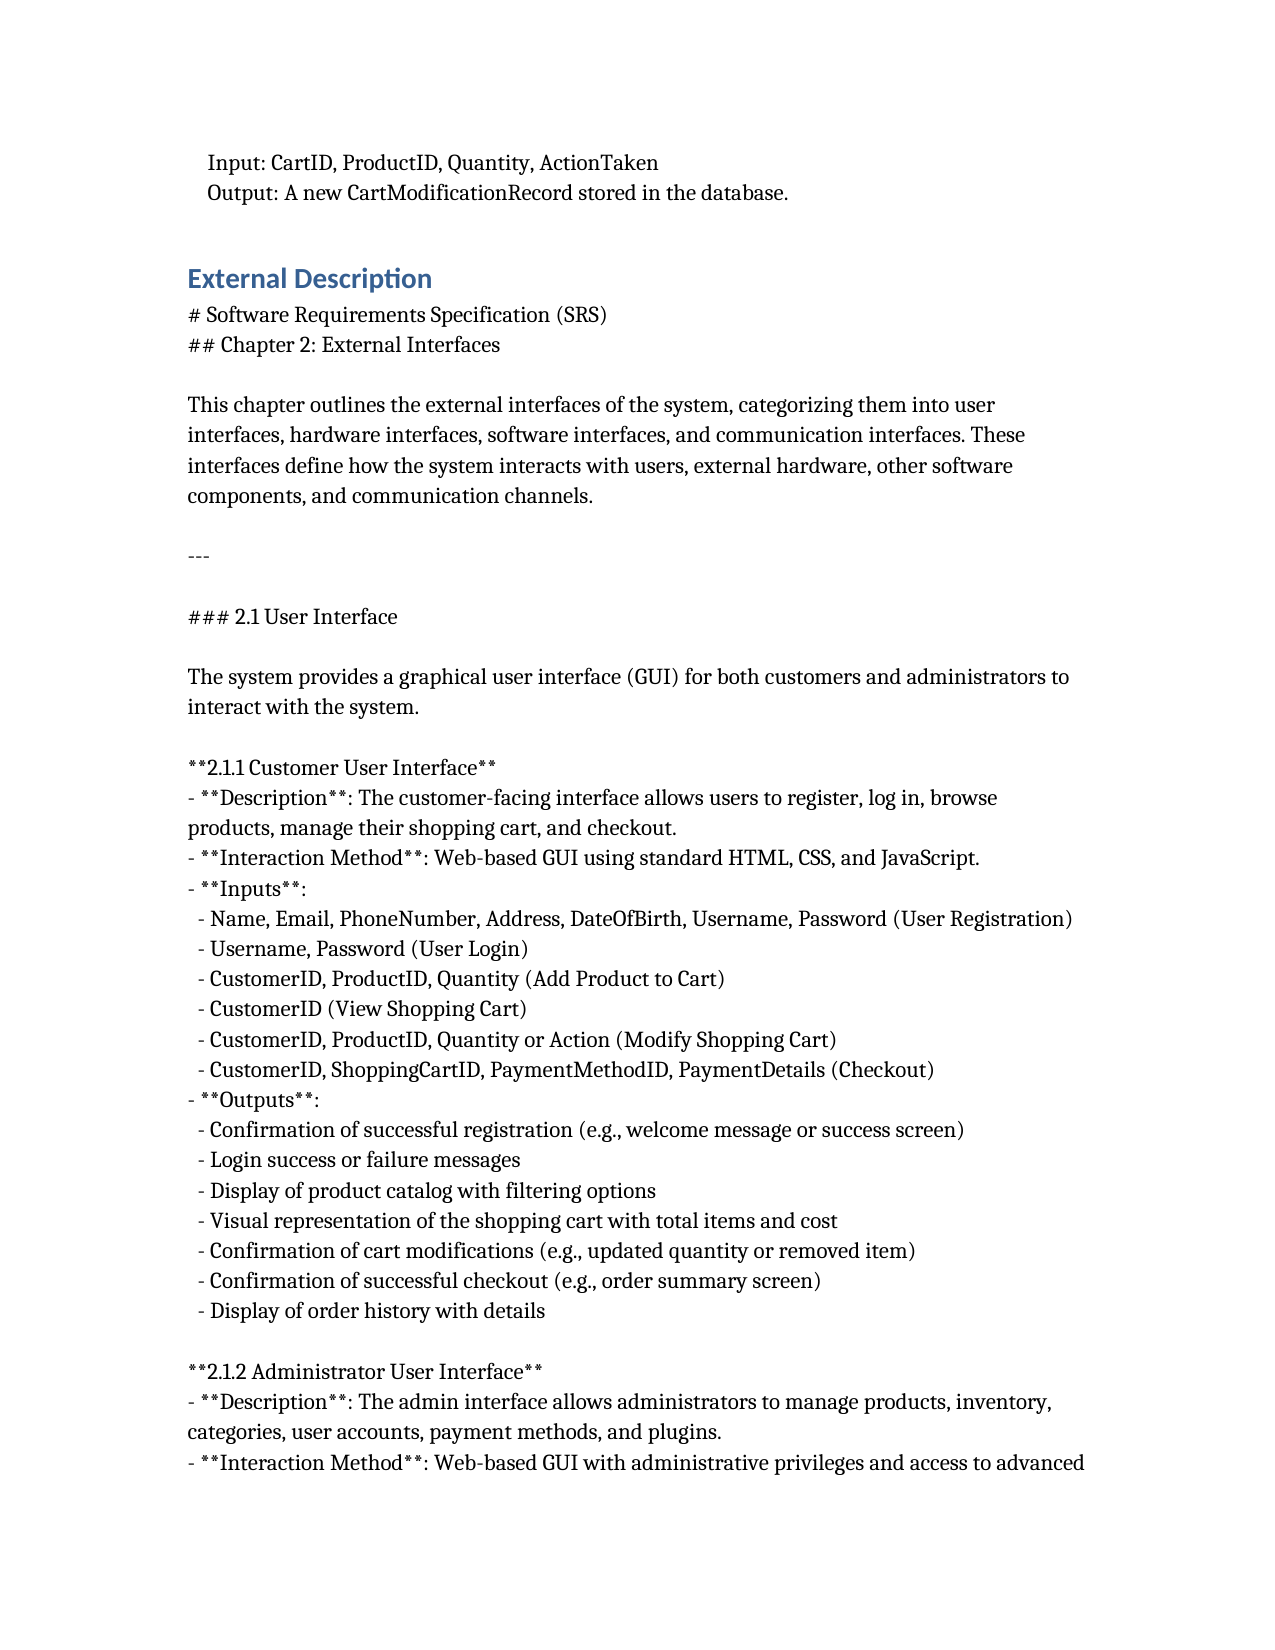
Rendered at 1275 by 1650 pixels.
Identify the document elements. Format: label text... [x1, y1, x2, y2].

subtitle External Description [187, 260, 1087, 296]
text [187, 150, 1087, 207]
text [187, 301, 1087, 1476]
